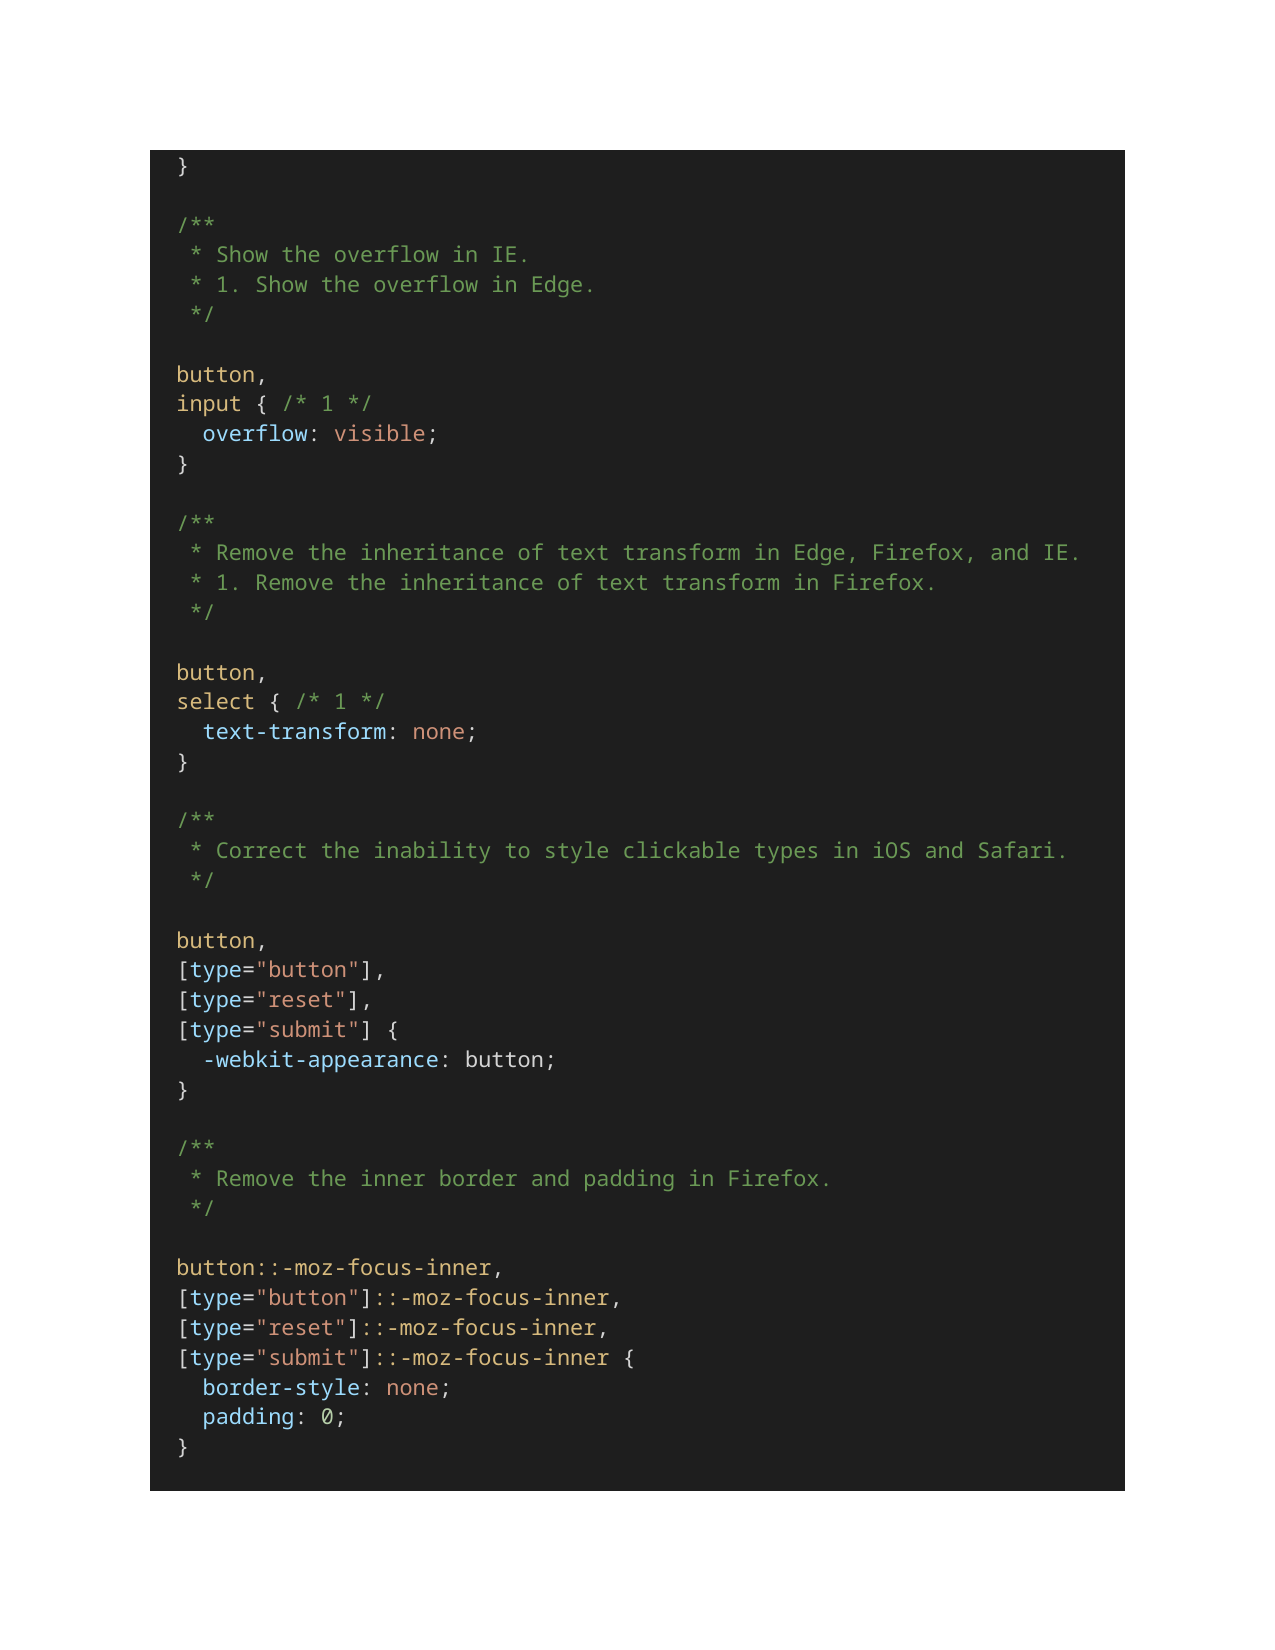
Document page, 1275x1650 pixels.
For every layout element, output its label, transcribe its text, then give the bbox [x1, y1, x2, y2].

text text-transform: none; [150, 716, 1125, 746]
text */ [150, 865, 1125, 895]
text [type="button"]::-moz-focus-inner, [150, 1282, 1125, 1312]
text border-style: none; [150, 1371, 1125, 1401]
text /** [150, 805, 1125, 835]
text } [150, 150, 1125, 180]
text */ [150, 597, 1125, 627]
text button, [150, 656, 1125, 686]
text */ [150, 1193, 1125, 1222]
text * Correct the inability to style clickable types in iOS and Safari. [150, 835, 1125, 865]
text } [150, 1073, 1125, 1103]
text [type="reset"]::-moz-focus-inner, [150, 1312, 1125, 1342]
text /** [150, 507, 1125, 537]
text [type="button"], [150, 954, 1125, 984]
text select { /* 1 */ [150, 686, 1125, 716]
text * Show the overflow in IE. [150, 239, 1125, 269]
text padding: 0; [150, 1401, 1125, 1431]
text * 1. Remove the inheritance of text transform in Firefox. [150, 567, 1125, 597]
text -webkit-appearance: button; [150, 1044, 1125, 1073]
text button, [150, 924, 1125, 954]
text button::-moz-focus-inner, [150, 1252, 1125, 1282]
text * Remove the inheritance of text transform in Edge, Firefox, and IE. [150, 537, 1125, 567]
text [type="submit"]::-moz-focus-inner { [150, 1342, 1125, 1371]
text [type="reset"], [150, 984, 1125, 1014]
text [type="submit"] { [150, 1014, 1125, 1044]
text } [150, 1431, 1125, 1461]
text /** [150, 209, 1125, 239]
text /** [150, 1133, 1125, 1163]
text overflow: visible; [150, 418, 1125, 448]
text */ [150, 299, 1125, 329]
text } [150, 746, 1125, 776]
text } [150, 448, 1125, 478]
text button, [150, 358, 1125, 388]
text input { /* 1 */ [150, 388, 1125, 418]
text * 1. Show the overflow in Edge. [150, 269, 1125, 299]
text * Remove the inner border and padding in Firefox. [150, 1163, 1125, 1193]
